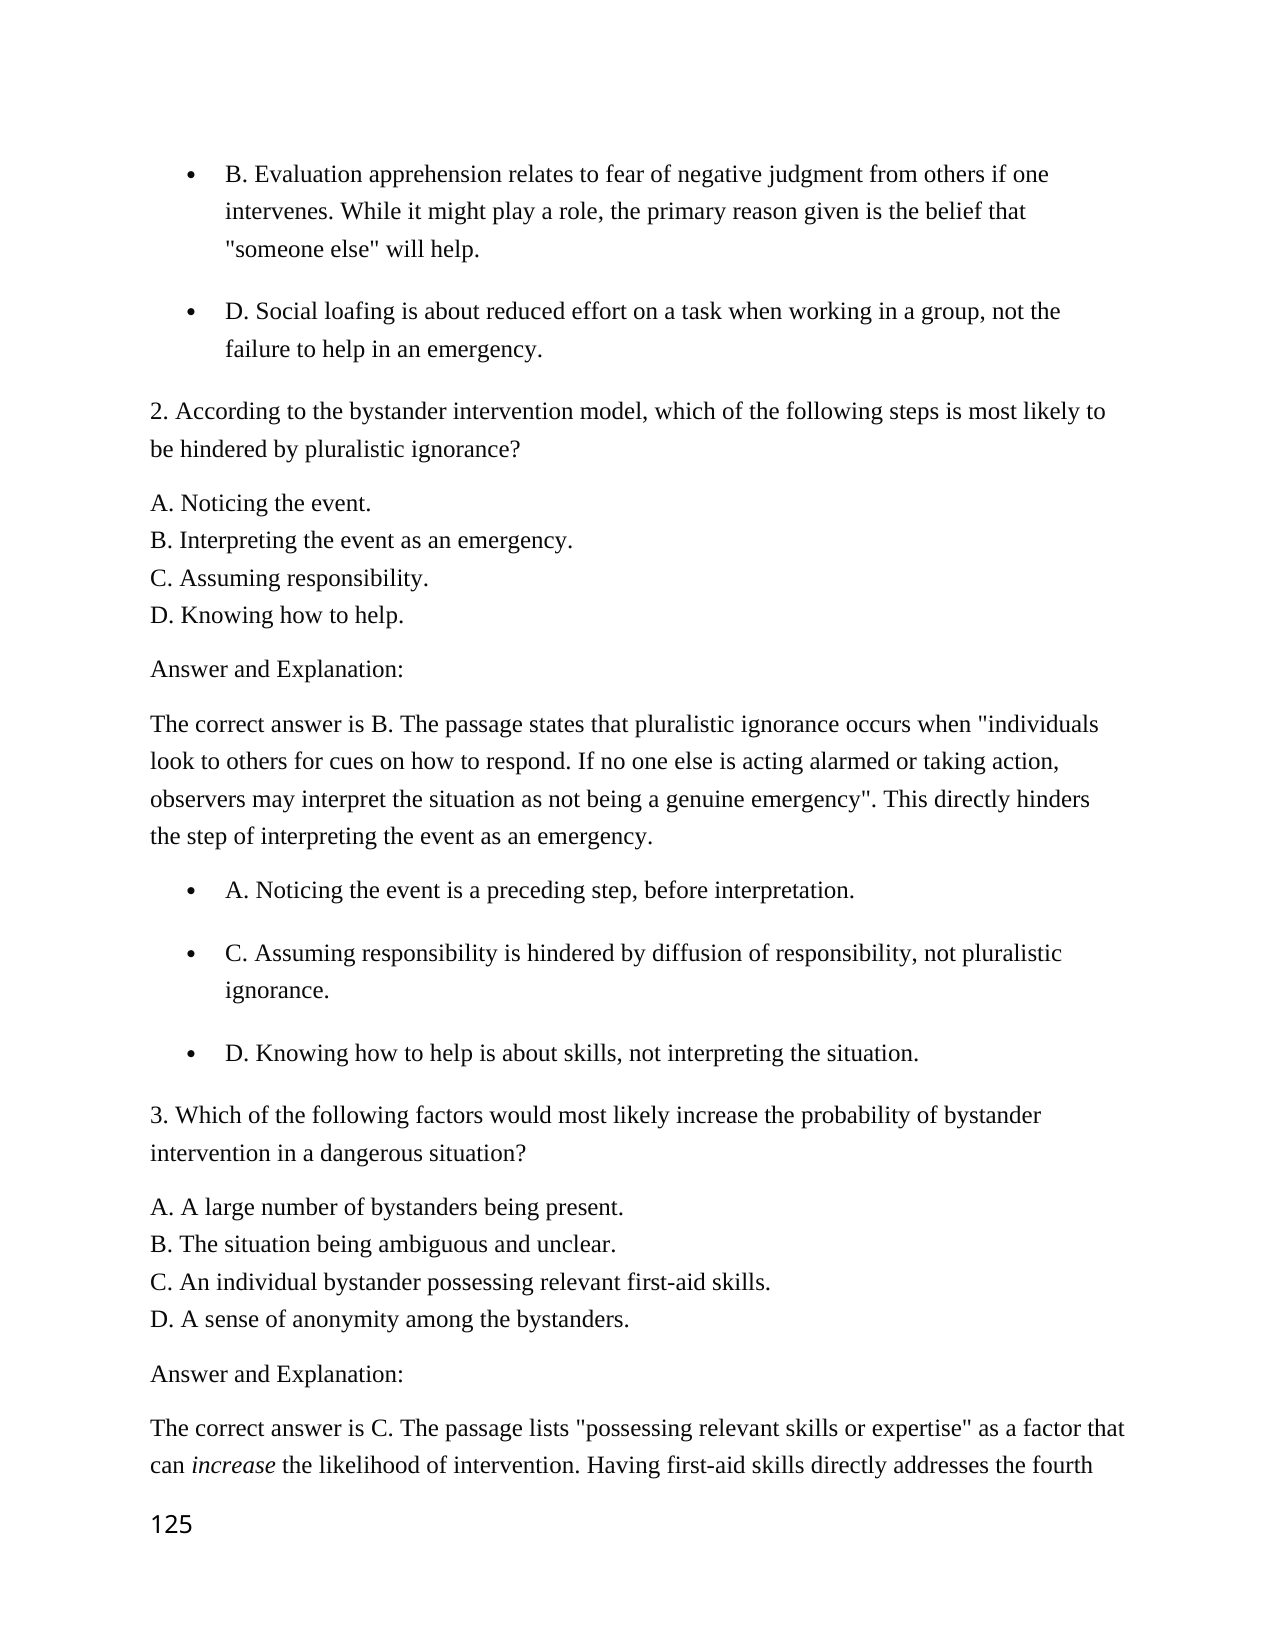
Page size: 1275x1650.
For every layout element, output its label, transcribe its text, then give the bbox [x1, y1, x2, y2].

text Answer and Explanation: [150, 646, 1125, 683]
text 2. According to the bystander intervention model, which of the following steps is most likely to be hindered by pluralistic ignorance? [150, 387, 1125, 462]
list A. Noticing the event is a preceding step, before interpretation. [187, 867, 1125, 904]
text A. Noticing the event. B. Interpreting the event as an emergency. C. Assuming responsibility. D. Knowing how to help. [150, 479, 1125, 629]
text Answer and Explanation: [150, 1350, 1125, 1387]
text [150, 1404, 1125, 1479]
text A. A large number of bystanders being present. B. The situation being ambiguous and unclear. C. An individual bystander possessing relevant first-aid skills. D. A sense of anonymity among the bystanders. [150, 1183, 1125, 1333]
text 3. Which of the following factors would most likely increase the probability of bystander intervention in a dangerous situation? [150, 1092, 1125, 1167]
list D. Social loafing is about reduced effort on a task when working in a group, not the failure to help in an emergency. [187, 287, 1125, 362]
list D. Knowing how to help is about skills, not interpreting the situation. [187, 1029, 1125, 1067]
text The correct answer is B. The passage states that pluralistic ignorance occurs when "individuals look to others for cues on how to respond. If no one else is acting alarmed or taking action, observers may interpret the situation as not being a genuine emergency". This directly hinders the step of interpreting the event as an emergency. [150, 700, 1125, 850]
list C. Assuming responsibility is hindered by diffusion of responsibility, not pluralistic ignorance. [187, 929, 1125, 1004]
list B. Evaluation apprehension relates to fear of negative judgment from others if one intervenes. While it might play a role, the primary reason given is the belief that "someone else" will help. [187, 150, 1125, 262]
